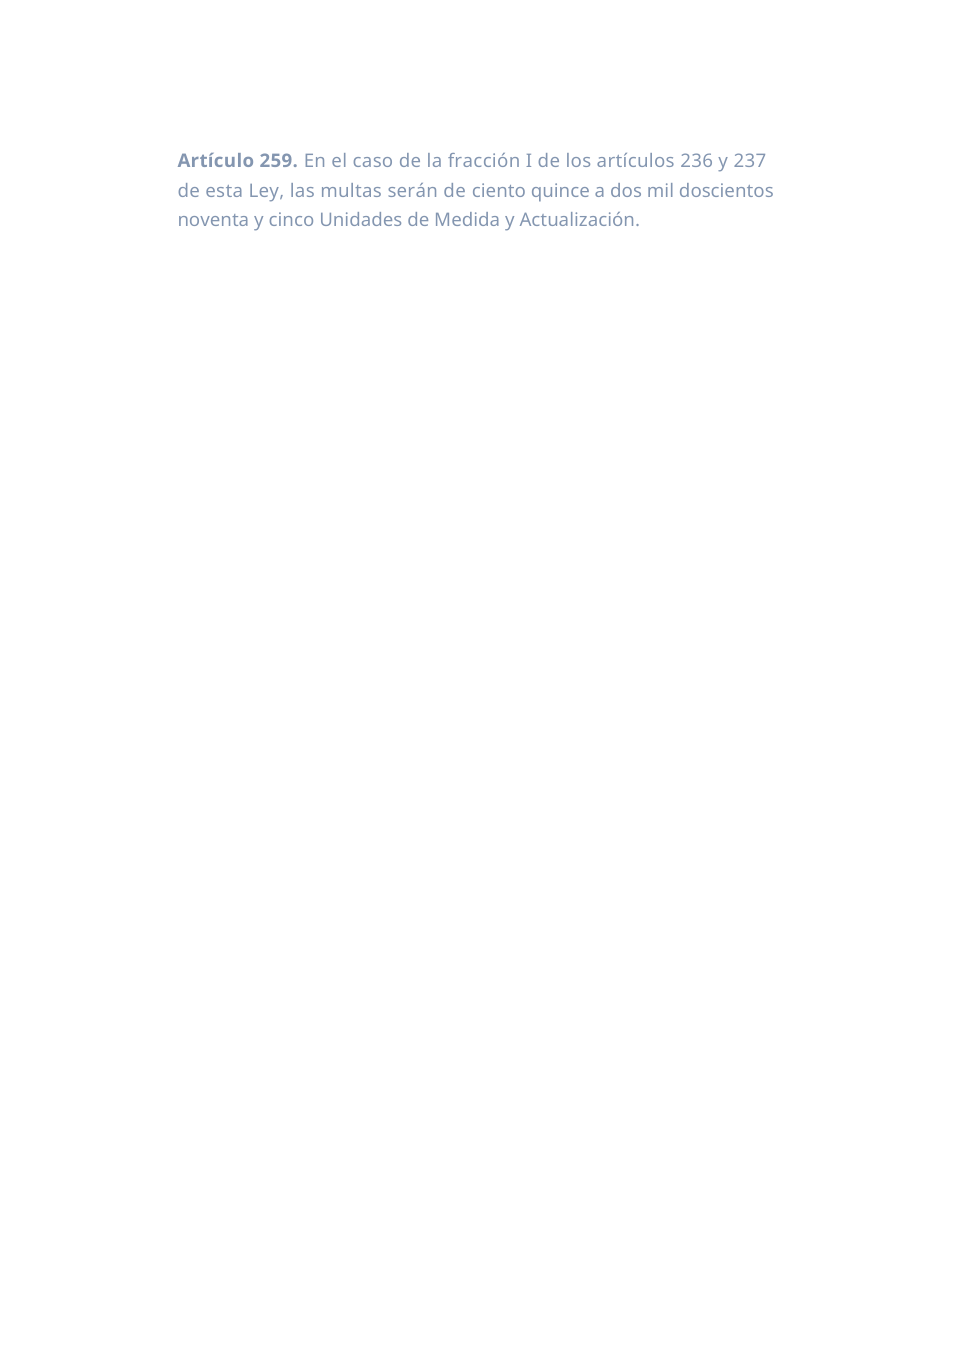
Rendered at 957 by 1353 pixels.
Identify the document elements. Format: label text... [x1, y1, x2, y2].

text Artículo 259. En el caso de la fracción I de los artículos 236 y 237 de esta Ley, las multas serán de ciento quince a dos mil doscientos noventa y cinco Unidades de Medida y Actualización. [177, 148, 779, 232]
